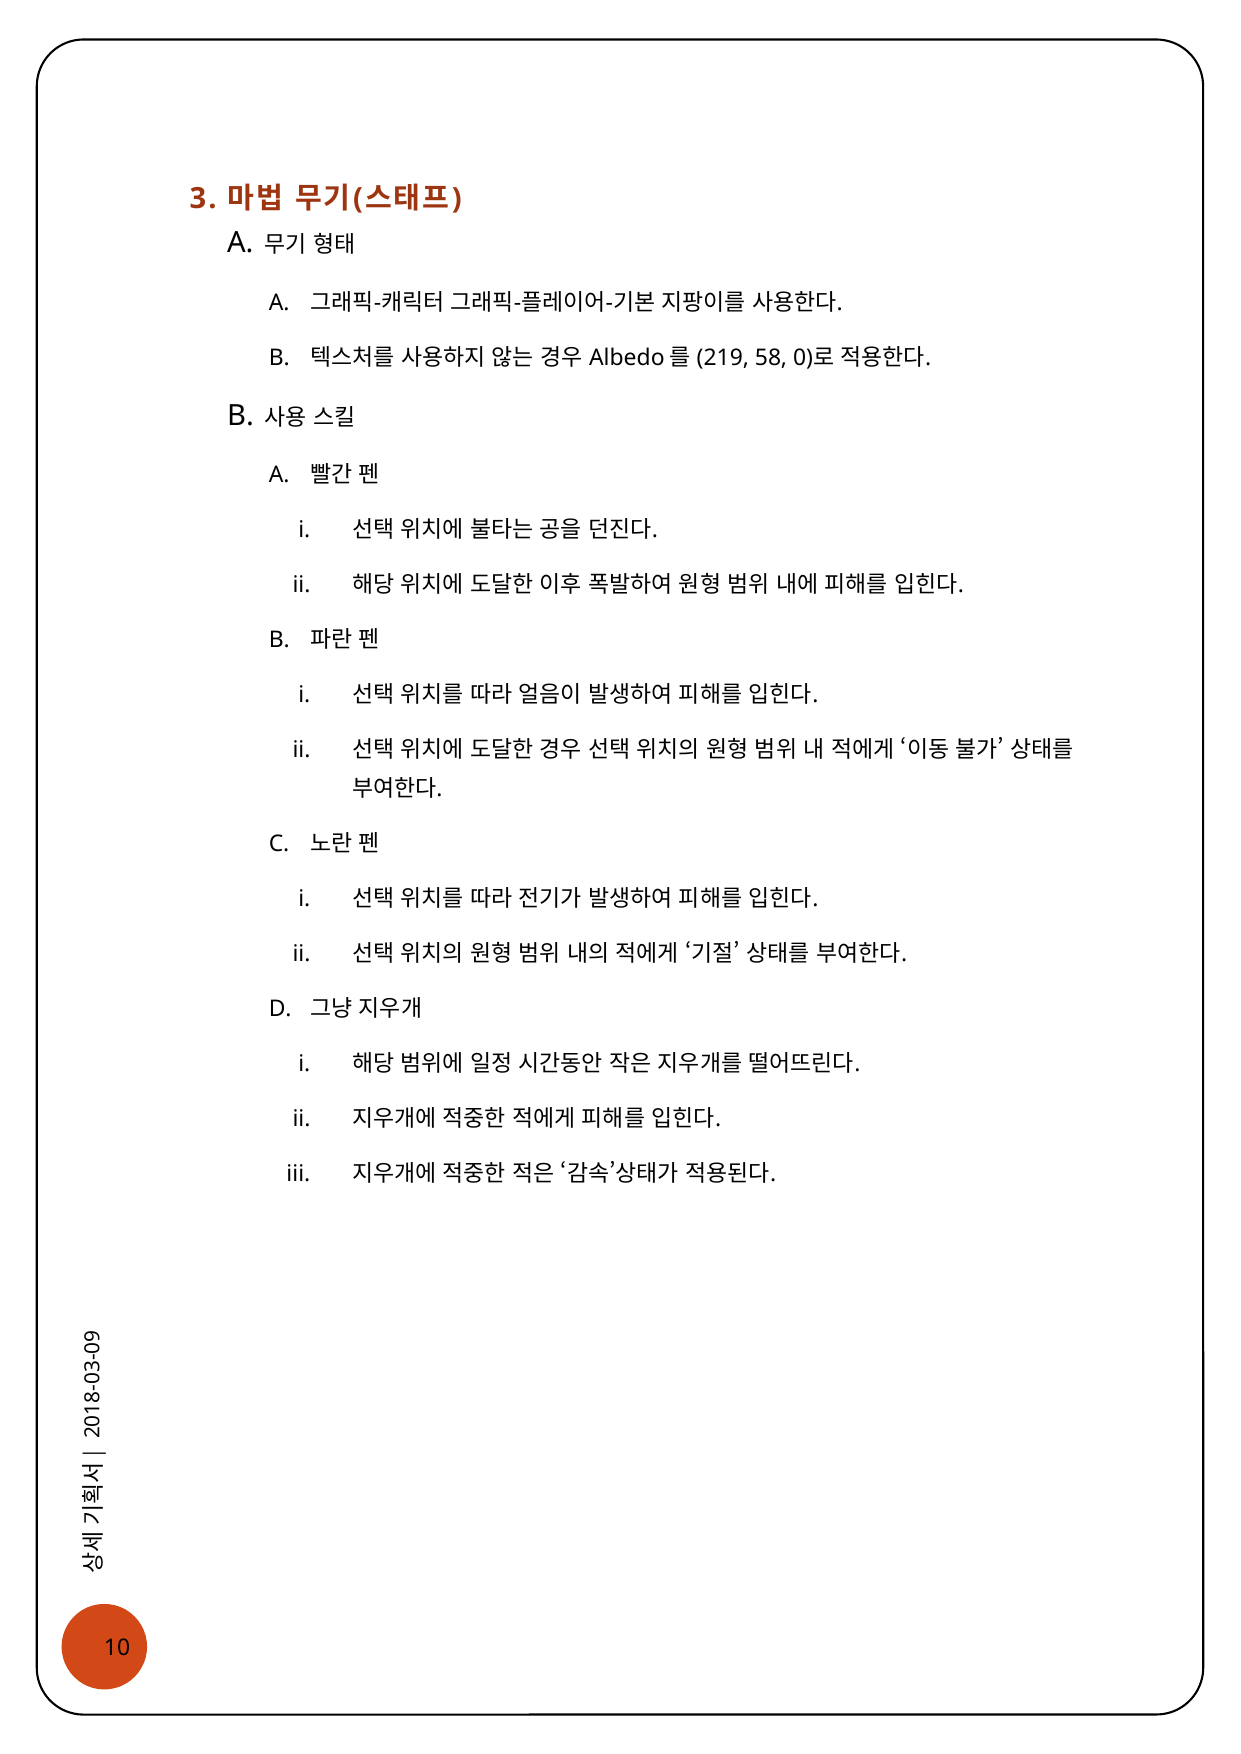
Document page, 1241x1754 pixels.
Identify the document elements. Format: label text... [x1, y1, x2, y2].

list 지우개에 적중한 적에게 피해를 입힌다. [310, 1099, 1092, 1133]
list 선택 위치를 따라 얼음이 발생하여 피해를 입힌다. [310, 676, 1092, 709]
list 선택 위치를 따라 전기가 발생하여 피해를 입힌다. [310, 879, 1092, 913]
list 무기 형태 [227, 222, 1092, 261]
subtitle 마법 무기(스태프) [189, 175, 1092, 217]
list 그래픽-캐릭터 그래픽-플레이어-기본 지팡이를 사용한다. [268, 284, 1092, 317]
list 그냥 지우개 [268, 989, 1092, 1023]
list 파란 펜 [268, 621, 1092, 654]
list 텍스처를 사용하지 않는 경우 Albedo를 (219, 58, 0)로 적용한다. [268, 339, 1092, 372]
list 해당 범위에 일정 시간동안 작은 지우개를 떨어뜨린다. [310, 1044, 1092, 1078]
list 해당 위치에 도달한 이후 폭발하여 원형 범위 내에 피해를 입힌다. [310, 566, 1092, 599]
list 선택 위치에 불타는 공을 던진다. [310, 511, 1092, 544]
list 사용 스킬 [227, 394, 1092, 433]
list 선택 위치에 도달한 경우 선택 위치의 원형 범위 내 적에게 ‘이동 불가’ 상태를 부여한다. [310, 731, 1092, 803]
list 빨간 펜 [268, 456, 1092, 489]
list 선택 위치의 원형 범위 내의 적에게 ‘기절’ 상태를 부여한다. [310, 934, 1092, 968]
list 지우개에 적중한 적은 ‘감속’상태가 적용된다. [310, 1154, 1092, 1188]
list 노란 펜 [268, 824, 1092, 858]
